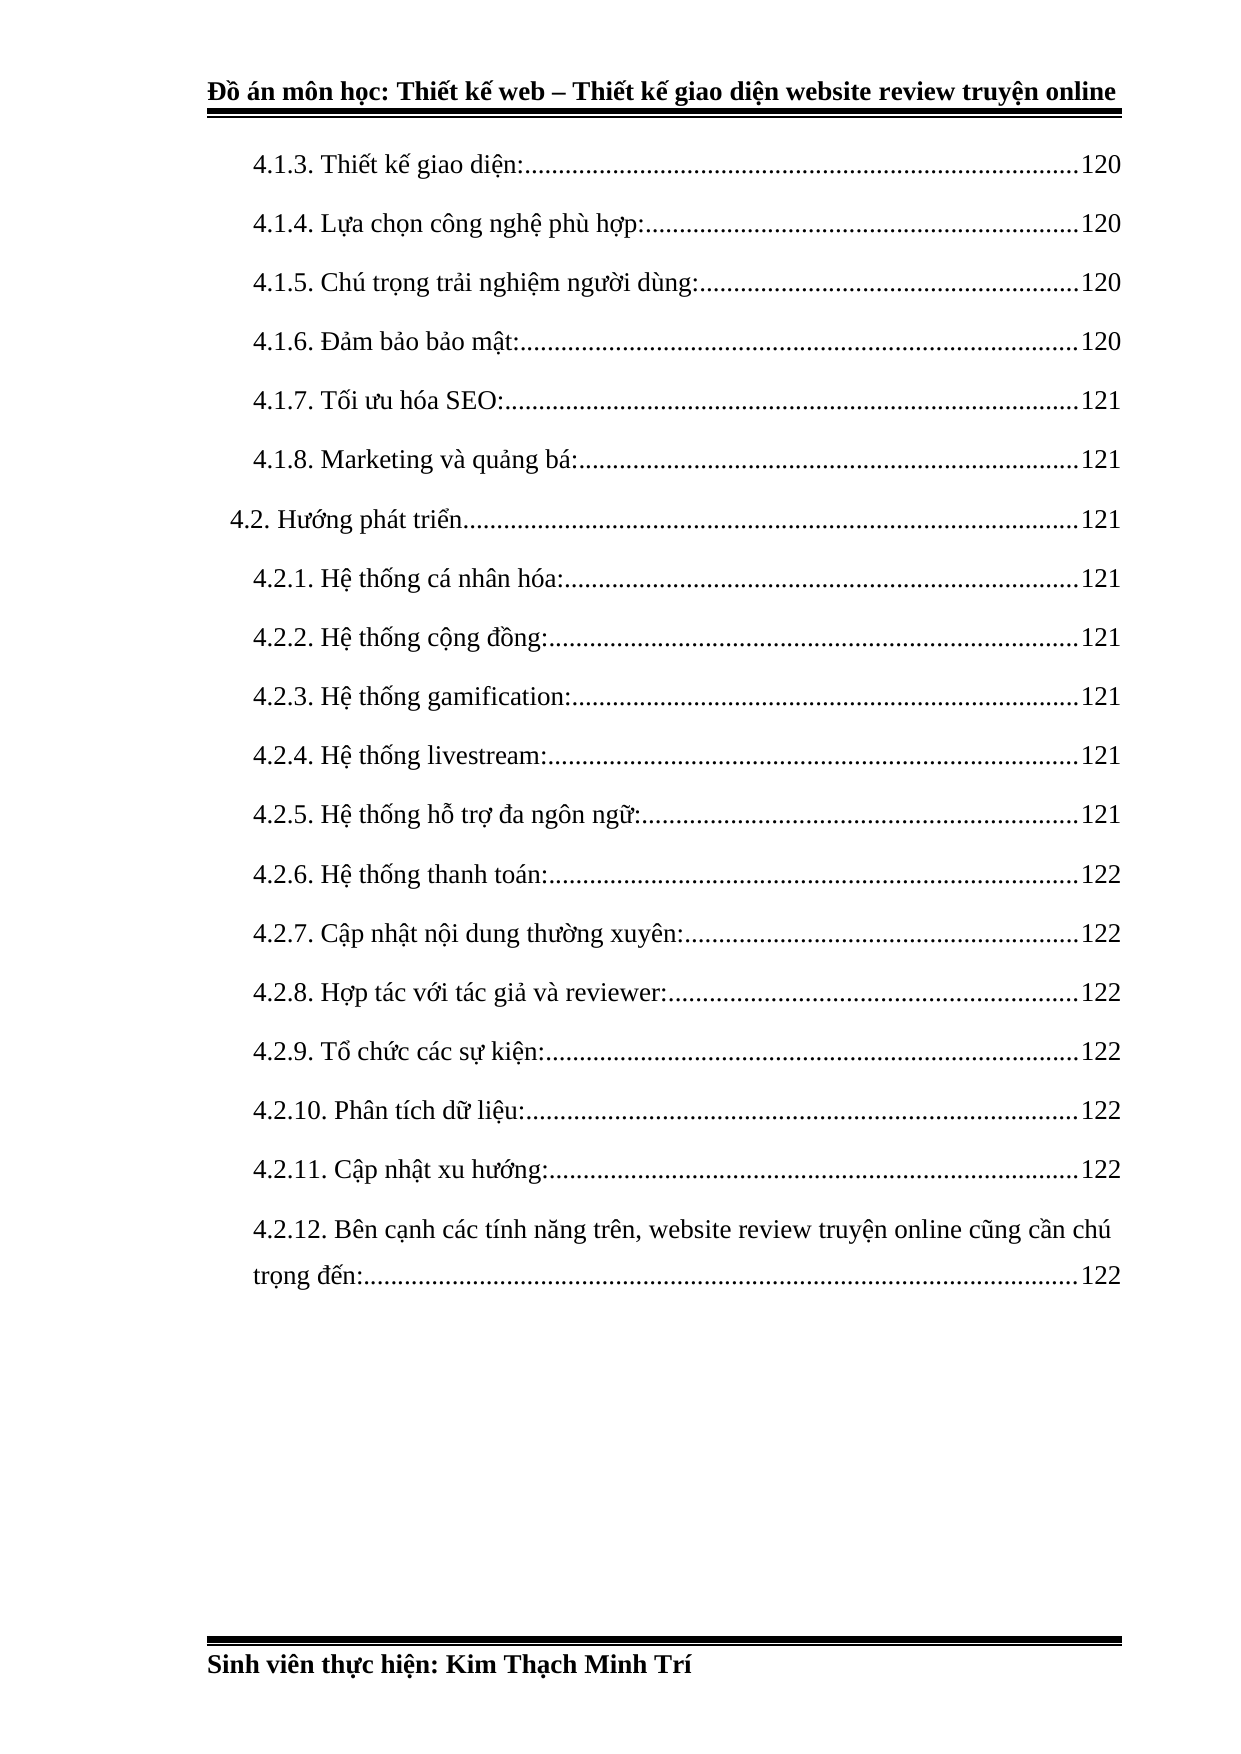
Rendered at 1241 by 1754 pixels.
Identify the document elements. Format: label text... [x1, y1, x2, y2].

text 4.2.4. Hệ thống livestream: 121 [253, 739, 1122, 771]
text 4.2.2. Hệ thống cộng đồng: 121 [253, 621, 1122, 652]
text 4.1.6. Đảm bảo bảo mật: 120 [253, 325, 1122, 356]
text 4.2.1. Hệ thống cá nhân hóa: 121 [253, 562, 1122, 593]
text 4.1.4. Lựa chọn công nghệ phù hợp: 120 [253, 207, 1122, 238]
text 4.1.8. Marketing và quảng bá: 121 [253, 443, 1122, 475]
text 4.2.7. Cập nhật nội dung thường xuyên: 122 [253, 917, 1122, 948]
text 4.2.3. Hệ thống gamification: 121 [253, 680, 1122, 711]
text 4.2.11. Cập nhật xu hướng: 122 [253, 1153, 1122, 1185]
text 4.2.5. Hệ thống hỗ trợ đa ngôn ngữ: 121 [253, 798, 1122, 830]
text 4.2.9. Tổ chức các sự kiện: 122 [253, 1035, 1122, 1066]
text 4.1.3. Thiết kế giao diện: 120 [253, 148, 1122, 179]
text 4.2.6. Hệ thống thanh toán: 122 [253, 858, 1122, 889]
text 4.1.5. Chú trọng trải nghiệm người dùng: 120 [253, 266, 1122, 297]
text 4.2. Hướng phát triển 121 [230, 503, 1122, 534]
text 4.2.10. Phân tích dữ liệu: 122 [253, 1094, 1122, 1126]
text 4.1.7. Tối ưu hóa SEO: 121 [253, 384, 1122, 416]
text 4.2.12. Bên cạnh các tính năng trên, website review truyện online cũng cần chú trọng đến: 122 [253, 1213, 1122, 1291]
text 4.2.8. Hợp tác với tác giả và reviewer: 122 [253, 976, 1122, 1007]
